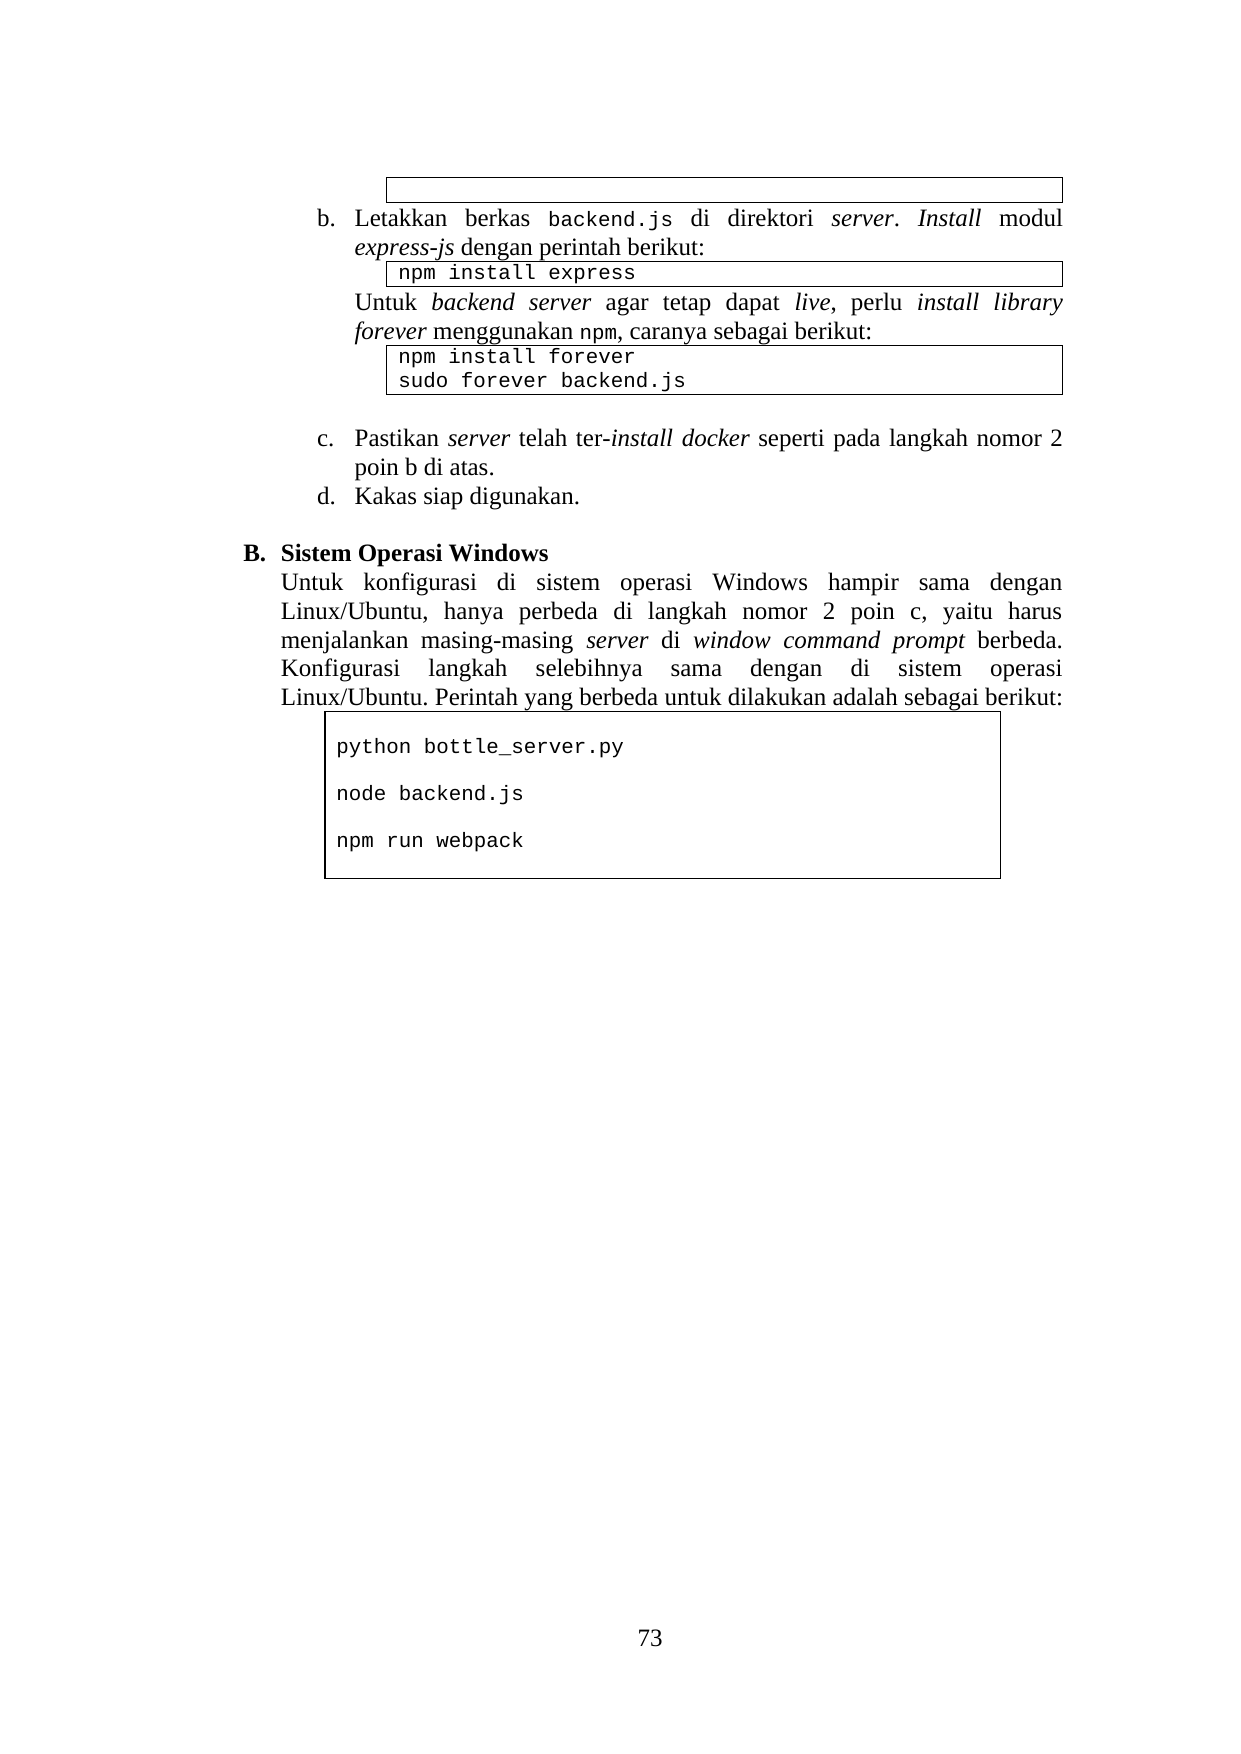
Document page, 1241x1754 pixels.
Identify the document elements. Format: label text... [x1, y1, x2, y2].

table_header npm install forever sudo forever backend.js [387, 346, 1062, 394]
list Sistem Operasi Windows [243, 538, 1063, 567]
list Kakas siap digunakan. [317, 481, 1063, 510]
list Letakkan berkas backend.js di direktori server. Install modul express-js dengan perintah berikut: [317, 203, 1063, 261]
list Pastikan server telah ter-install docker seperti pada langkah nomor 2 poin b di atas. [317, 423, 1063, 481]
text Untuk konfigurasi di sistem operasi Windows hampir sama dengan Linux/Ubuntu, hanya perbeda di langkah nomor 2 poin c, yaitu harus menjalankan masing-masing server di window command prompt berbeda. Konfigurasi langkah selebihnya sama dengan di sistem operasi Linux/Ubuntu. Perintah yang berbeda untuk dilakukan adalah sebagai berikut: [281, 567, 1063, 711]
table_header npm install express [387, 262, 1062, 286]
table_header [387, 178, 1062, 202]
table_header python bottle_server.py node backend.js npm run webpack [326, 712, 1000, 877]
list Untuk backend server agar tetap dapat live, perlu install library forever menggunakan npm, caranya sebagai berikut: [354, 287, 1063, 345]
